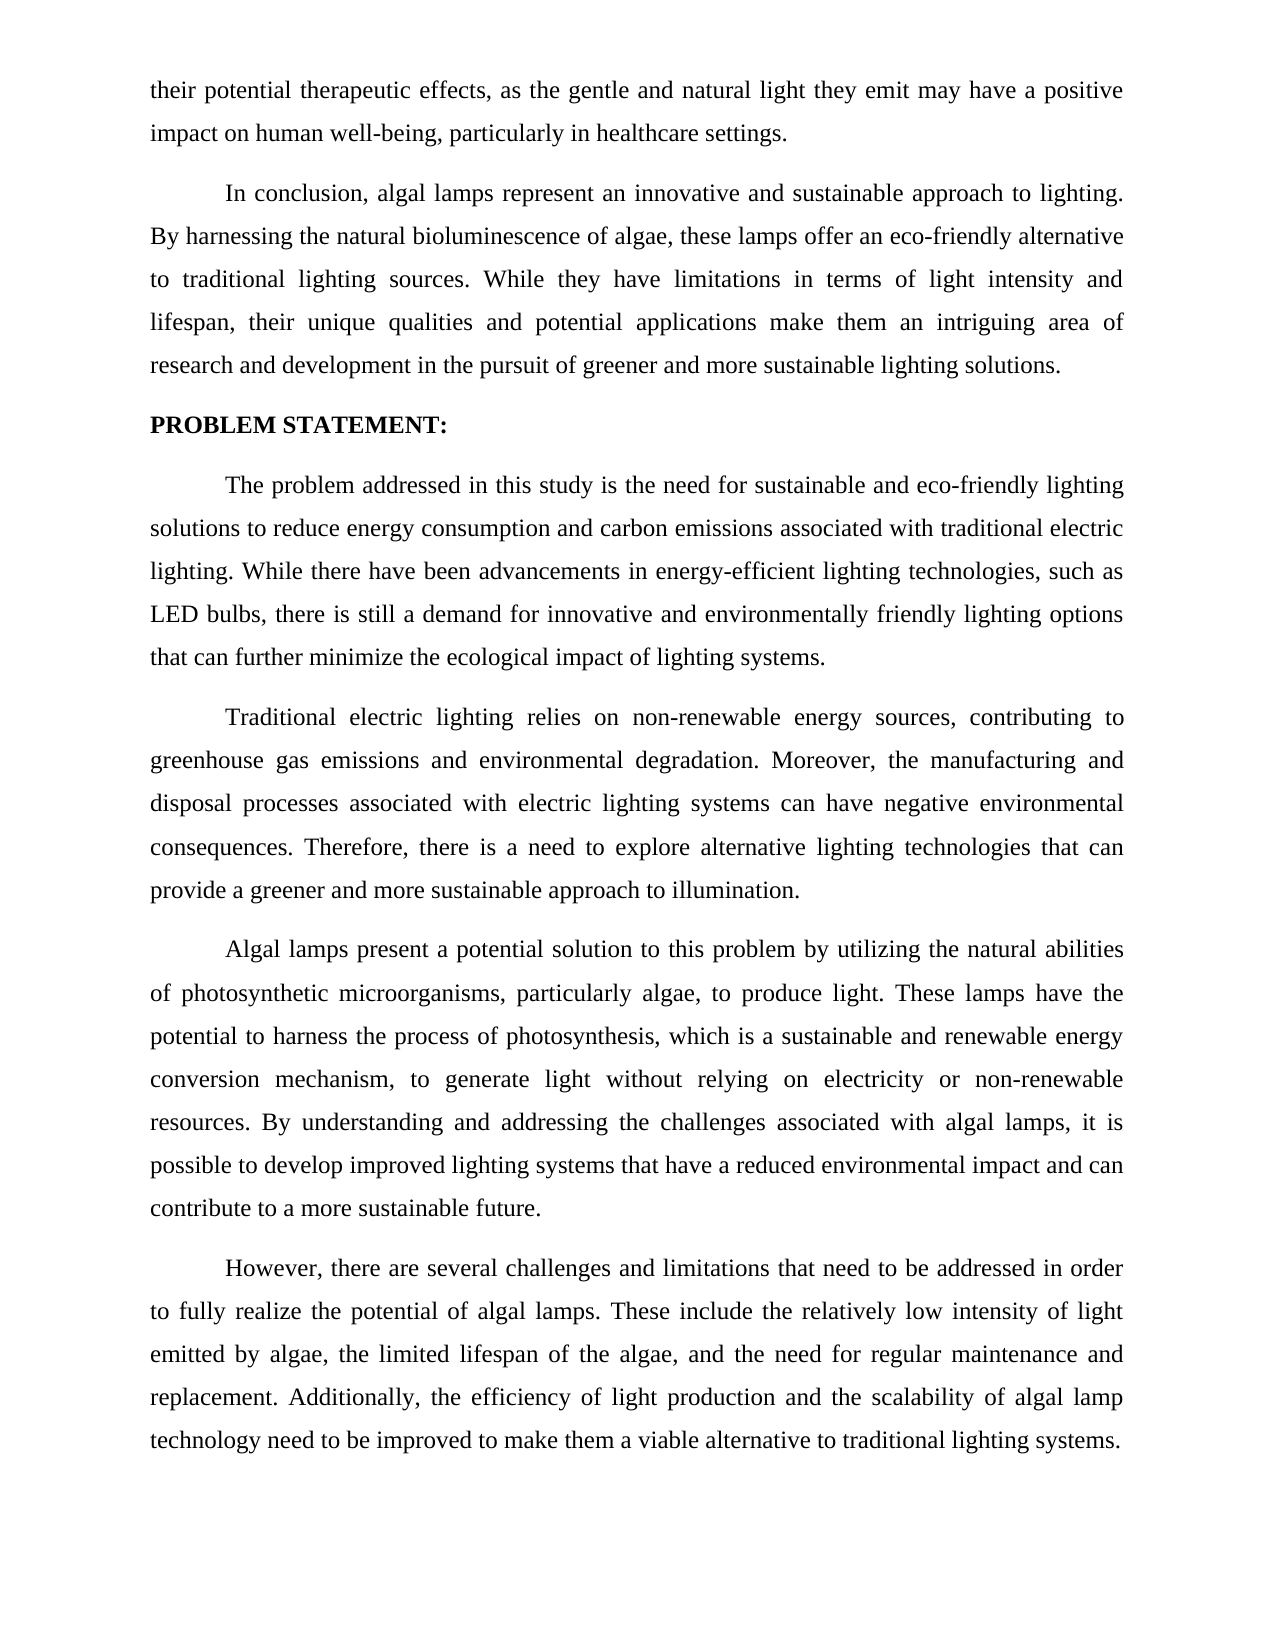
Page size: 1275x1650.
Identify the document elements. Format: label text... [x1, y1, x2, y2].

text However, there are several challenges and limitations that need to be addressed in order to fully realize the potential of algal lamps. These include the relatively low intensity of light emitted by algae, the limited lifespan of the algae, and the need for regular maintenance and replacement. Additionally, the efficiency of light production and the scalability of algal lamp technology need to be improved to make them a viable alternative to traditional lighting systems. [150, 1253, 1125, 1454]
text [150, 75, 1125, 147]
text In conclusion, algal lamps represent an innovative and sustainable approach to lighting. By harnessing the natural bioluminescence of algae, these lamps offer an eco-friendly alternative to traditional lighting sources. While they have limitations in terms of light intensity and lifespan, their unique qualities and potential applications make them an intriguing area of research and development in the pursuit of greener and more sustainable lighting solutions. [150, 178, 1125, 379]
text Traditional electric lighting relies on non-renewable energy sources, contributing to greenhouse gas emissions and environmental degradation. Moreover, the manufacturing and disposal processes associated with electric lighting systems can have negative environmental consequences. Therefore, there is a need to explore alternative lighting technologies that can provide a greener and more sustainable approach to illumination. [150, 702, 1125, 903]
text Algal lamps present a potential solution to this problem by utilizing the natural abilities of photosynthetic microorganisms, particularly algae, to produce light. These lamps have the potential to harness the process of photosynthesis, which is a sustainable and renewable energy conversion mechanism, to generate light without relying on electricity or non-renewable resources. By understanding and addressing the challenges associated with algal lamps, it is possible to develop improved lighting systems that have a reduced environmental impact and can contribute to a more sustainable future. [150, 934, 1125, 1222]
text The problem addressed in this study is the need for sustainable and eco-friendly lighting solutions to reduce energy consumption and carbon emissions associated with traditional electric lighting. While there have been advancements in energy-efficient lighting technologies, such as LED bulbs, there is still a demand for innovative and environmentally friendly lighting options that can further minimize the ecological impact of lighting systems. [150, 470, 1125, 671]
text PROBLEM STATEMENT: [150, 410, 1125, 439]
